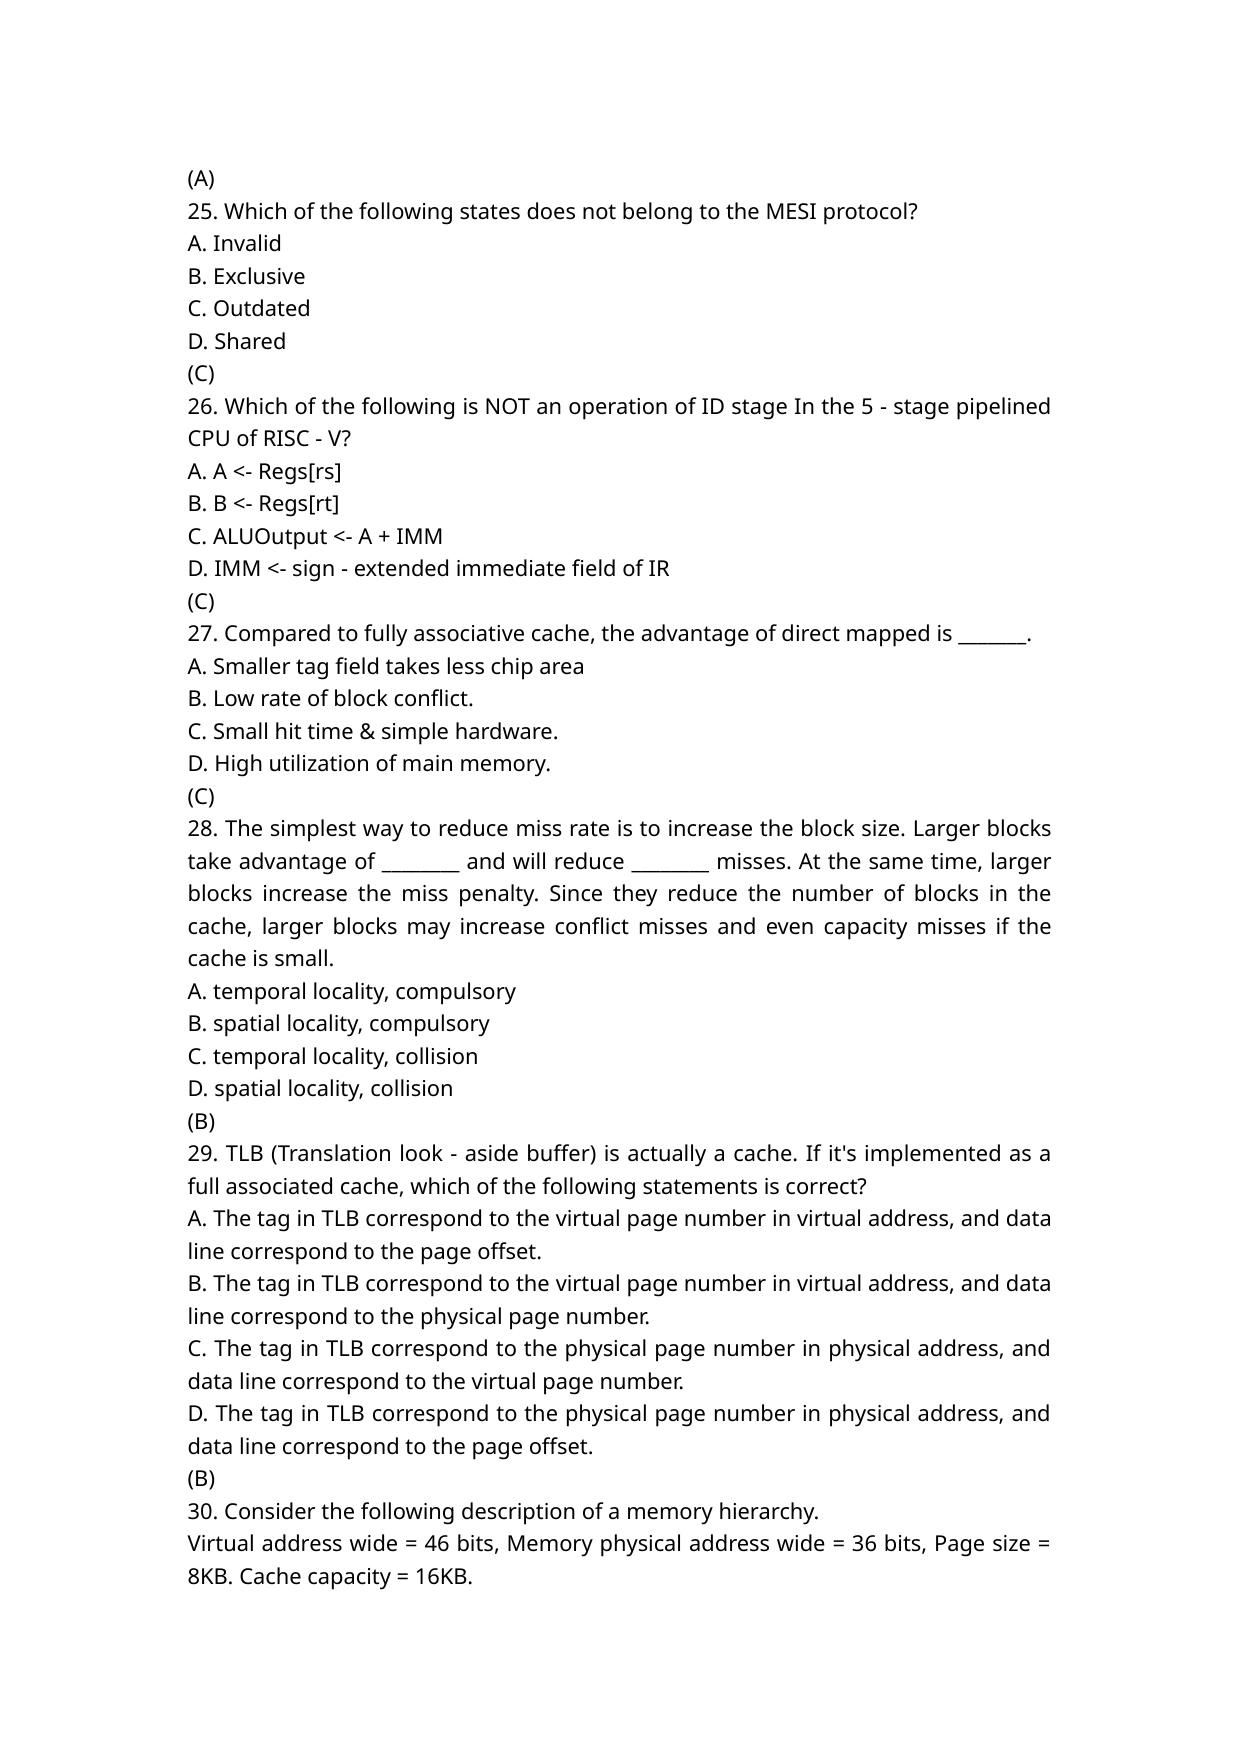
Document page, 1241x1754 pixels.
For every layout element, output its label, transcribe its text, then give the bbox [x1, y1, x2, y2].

text 25. Which of the following states does not belong to the MESI protocol? [187, 194, 1053, 227]
text C. The tag in TLB correspond to the physical page number in physical address, and data line correspond to the virtual page number. [187, 1332, 1053, 1397]
text A. temporal locality, compulsory [187, 974, 1053, 1007]
text (C) [187, 357, 1053, 389]
text D. IMM <- sign - extended immediate field of IR [187, 552, 1053, 584]
text 27. Compared to fully associative cache, the advantage of direct mapped is _______. [187, 617, 1053, 649]
text (C) [187, 584, 1053, 617]
text B. Low rate of block conflict. [187, 682, 1053, 714]
text A. The tag in TLB correspond to the virtual page number in virtual address, and data line correspond to the page offset. [187, 1202, 1053, 1267]
text B. B <- Regs[rt] [187, 487, 1053, 519]
text 30. Consider the following description of a memory hierarchy. [187, 1494, 1053, 1527]
text 26. Which of the following is NOT an operation of ID stage In the 5 - stage pipelined CPU of RISC - V? [187, 389, 1053, 454]
text B. Exclusive [187, 259, 1053, 292]
text D. Shared [187, 324, 1053, 357]
text 28. The simplest way to reduce miss rate is to increase the block size. Larger blocks take advantage of ________ and will reduce ________ misses. At the same time, larger blocks increase the miss penalty. Since they reduce the number of blocks in the cache, larger blocks may increase conflict misses and even capacity misses if the cache is small. [187, 812, 1053, 974]
text A. A <- Regs[rs] [187, 454, 1053, 487]
text A. Invalid [187, 227, 1053, 259]
text B. spatial locality, compulsory [187, 1007, 1053, 1039]
text Virtual address wide = 46 bits, Memory physical address wide = 36 bits, Page size = 8KB. Cache capacity = 16KB. [187, 1527, 1053, 1592]
text B. The tag in TLB correspond to the virtual page number in virtual address, and data line correspond to the physical page number. [187, 1267, 1053, 1332]
text (B) [187, 1462, 1053, 1494]
text (B) [187, 1104, 1053, 1137]
text C. ALUOutput <- A + IMM [187, 519, 1053, 552]
text (C) [187, 779, 1053, 812]
text D. spatial locality, collision [187, 1072, 1053, 1104]
text D. The tag in TLB correspond to the physical page number in physical address, and data line correspond to the page offset. [187, 1397, 1053, 1462]
text C. Small hit time & simple hardware. [187, 714, 1053, 747]
text (A) [187, 162, 1053, 194]
text 29. TLB (Translation look - aside buffer) is actually a cache. If it's implemented as a full associated cache, which of the following statements is correct? [187, 1137, 1053, 1202]
text C. temporal locality, collision [187, 1039, 1053, 1072]
text A. Smaller tag field takes less chip area [187, 649, 1053, 682]
text C. Outdated [187, 292, 1053, 324]
text D. High utilization of main memory. [187, 747, 1053, 779]
